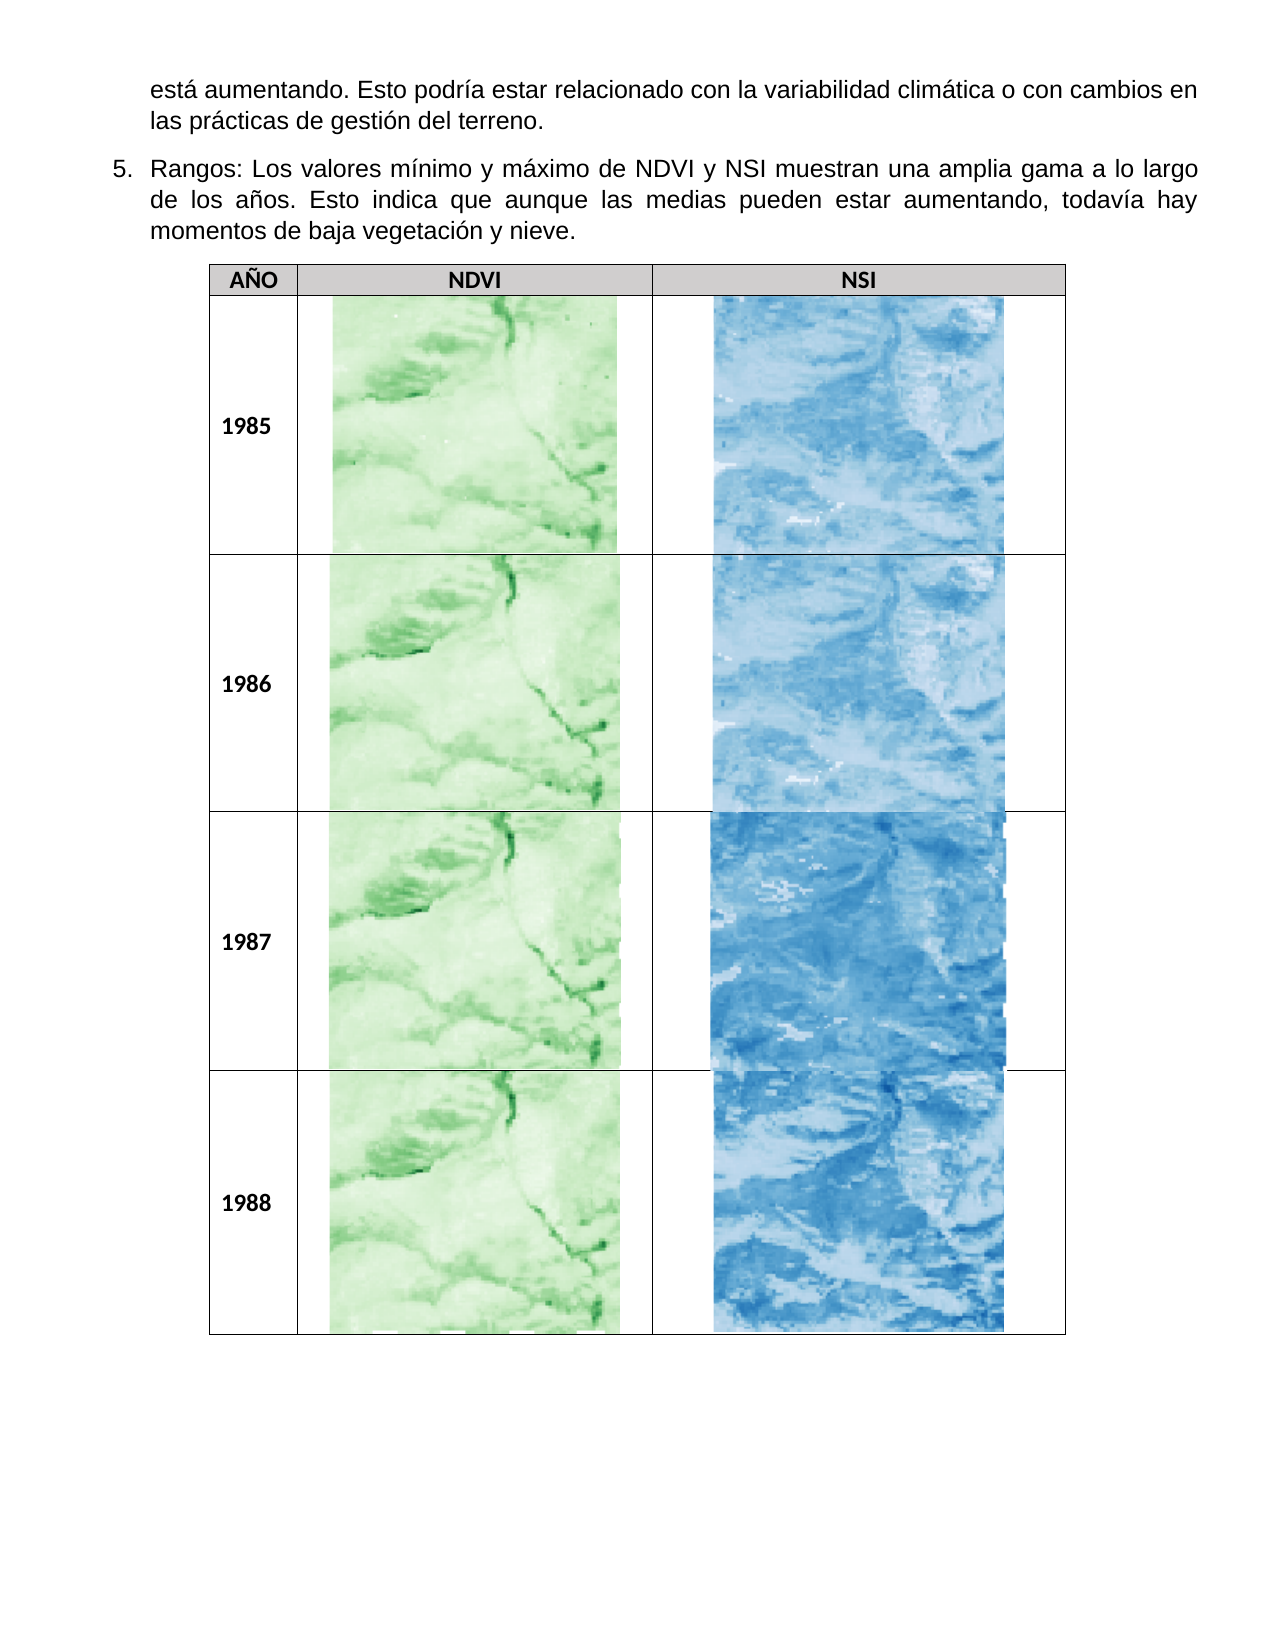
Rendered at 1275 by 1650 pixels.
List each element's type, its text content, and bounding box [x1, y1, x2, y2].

table_cell [1004, 296, 1065, 554]
table_cell [653, 1071, 1065, 1333]
table_cell [298, 812, 652, 1070]
picture [328, 812, 621, 1069]
table_cell [620, 1071, 652, 1333]
picture [713, 296, 1004, 554]
table_header NDVI [298, 265, 652, 295]
table_cell [653, 555, 712, 811]
table_cell 1985 [210, 296, 297, 554]
table_cell [298, 555, 652, 811]
table_cell [653, 296, 713, 554]
table_cell [1008, 812, 1065, 1070]
picture [332, 296, 617, 553]
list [112, 75, 1200, 135]
table_cell [298, 296, 652, 554]
table_cell 1986 [210, 555, 297, 811]
table_cell 1988 [210, 1071, 297, 1333]
table_header NSI [653, 265, 1065, 295]
picture [329, 1071, 620, 1334]
table_cell 1987 [210, 812, 297, 1070]
picture [710, 555, 1008, 1332]
list Rangos: Los valores mínimo y máximo de NDVI y NSI muestran una amplia gama a lo largo de los años. Esto indica que aunque las medias pueden estar aumentando, todavía hay momentos de baja vegetación y nieve. [112, 154, 1200, 244]
table_cell [298, 1071, 329, 1333]
picture [329, 555, 620, 810]
table_cell [1005, 555, 1065, 811]
table_header AÑO [210, 265, 297, 295]
table_cell [653, 812, 710, 1070]
